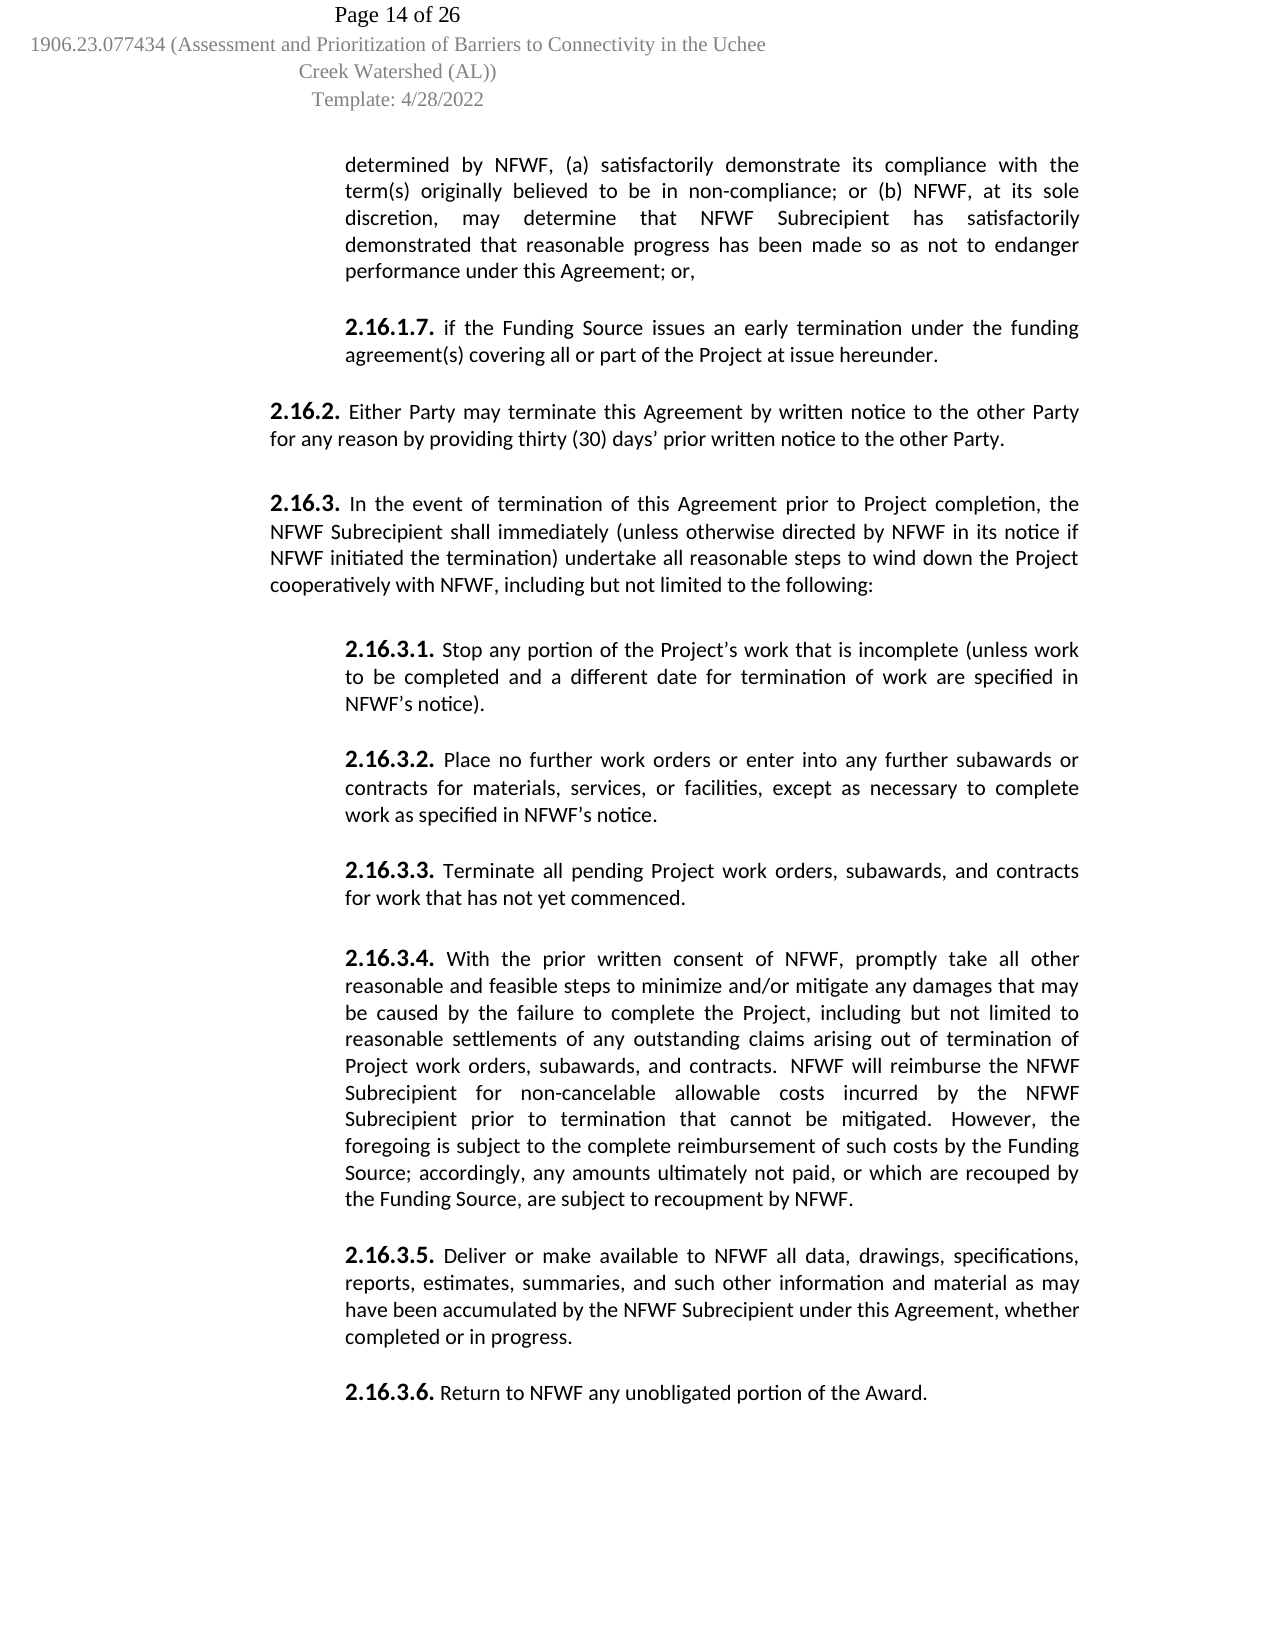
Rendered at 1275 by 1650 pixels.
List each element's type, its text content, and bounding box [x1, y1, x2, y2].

list Terminate all pending Project work orders, subawards, and contracts for work that has not yet commenced. [345, 854, 1080, 911]
list With the prior written consent of NFWF, promptly take all other reasonable and feasible steps to minimize and/or mitigate any damages that may be caused by the failure to complete the Project, including but not limited to reasonable settlements of any outstanding claims arising out of termination of Project work orders, subawards, and contracts. NFWF will reimburse the NFWF Subrecipient for non-cancelable allowable costs incurred by the NFWF Subrecipient prior to termination that cannot be mitigated. However, the foregoing is subject to the complete reimbursement of such costs by the Funding Source; accordingly, any amounts ultimately not paid, or which are recouped by the Funding Source, are subject to recoupment by NFWF. [345, 942, 1080, 1212]
text determined by NFWF, (a) satisfactorily demonstrate its compliance with the term(s) originally believed to be in non-compliance; or (b) NFWF, at its sole discretion, may determine that NFWF Subrecipient has satisfactorily demonstrated that reasonable progress has been made so as not to endanger performance under this Agreement; or, [345, 151, 1080, 284]
list Place no further work orders or enter into any further subawards or contracts for materials, services, or facilities, except as necessary to complete work as specified in NFWF’s notice. [345, 743, 1080, 827]
list if the Funding Source issues an early termination under the funding agreement(s) covering all or part of the Project at issue hereunder. [345, 311, 1080, 368]
list Either Party may terminate this Agreement by written notice to the other Party for any reason by providing thirty (30) days’ prior written notice to the other Party. [270, 395, 1080, 452]
list Stop any portion of the Project’s work that is incomplete (unless work to be completed and a different date for termination of work are specified in NFWF’s notice). [345, 633, 1080, 717]
list Return to NFWF any unobligated portion of the Award. [345, 1376, 1260, 1407]
list In the event of termination of this Agreement prior to Project completion, the NFWF Subrecipient shall immediately (unless otherwise directed by NFWF in its notice if NFWF initiated the termination) undertake all reasonable steps to wind down the Project cooperatively with NFWF, including but not limited to the following: [270, 487, 1080, 598]
list Deliver or make available to NFWF all data, drawings, specifications, reports, estimates, summaries, and such other information and material as may have been accumulated by the NFWF Subrecipient under this Agreement, whether completed or in progress. [345, 1239, 1080, 1349]
